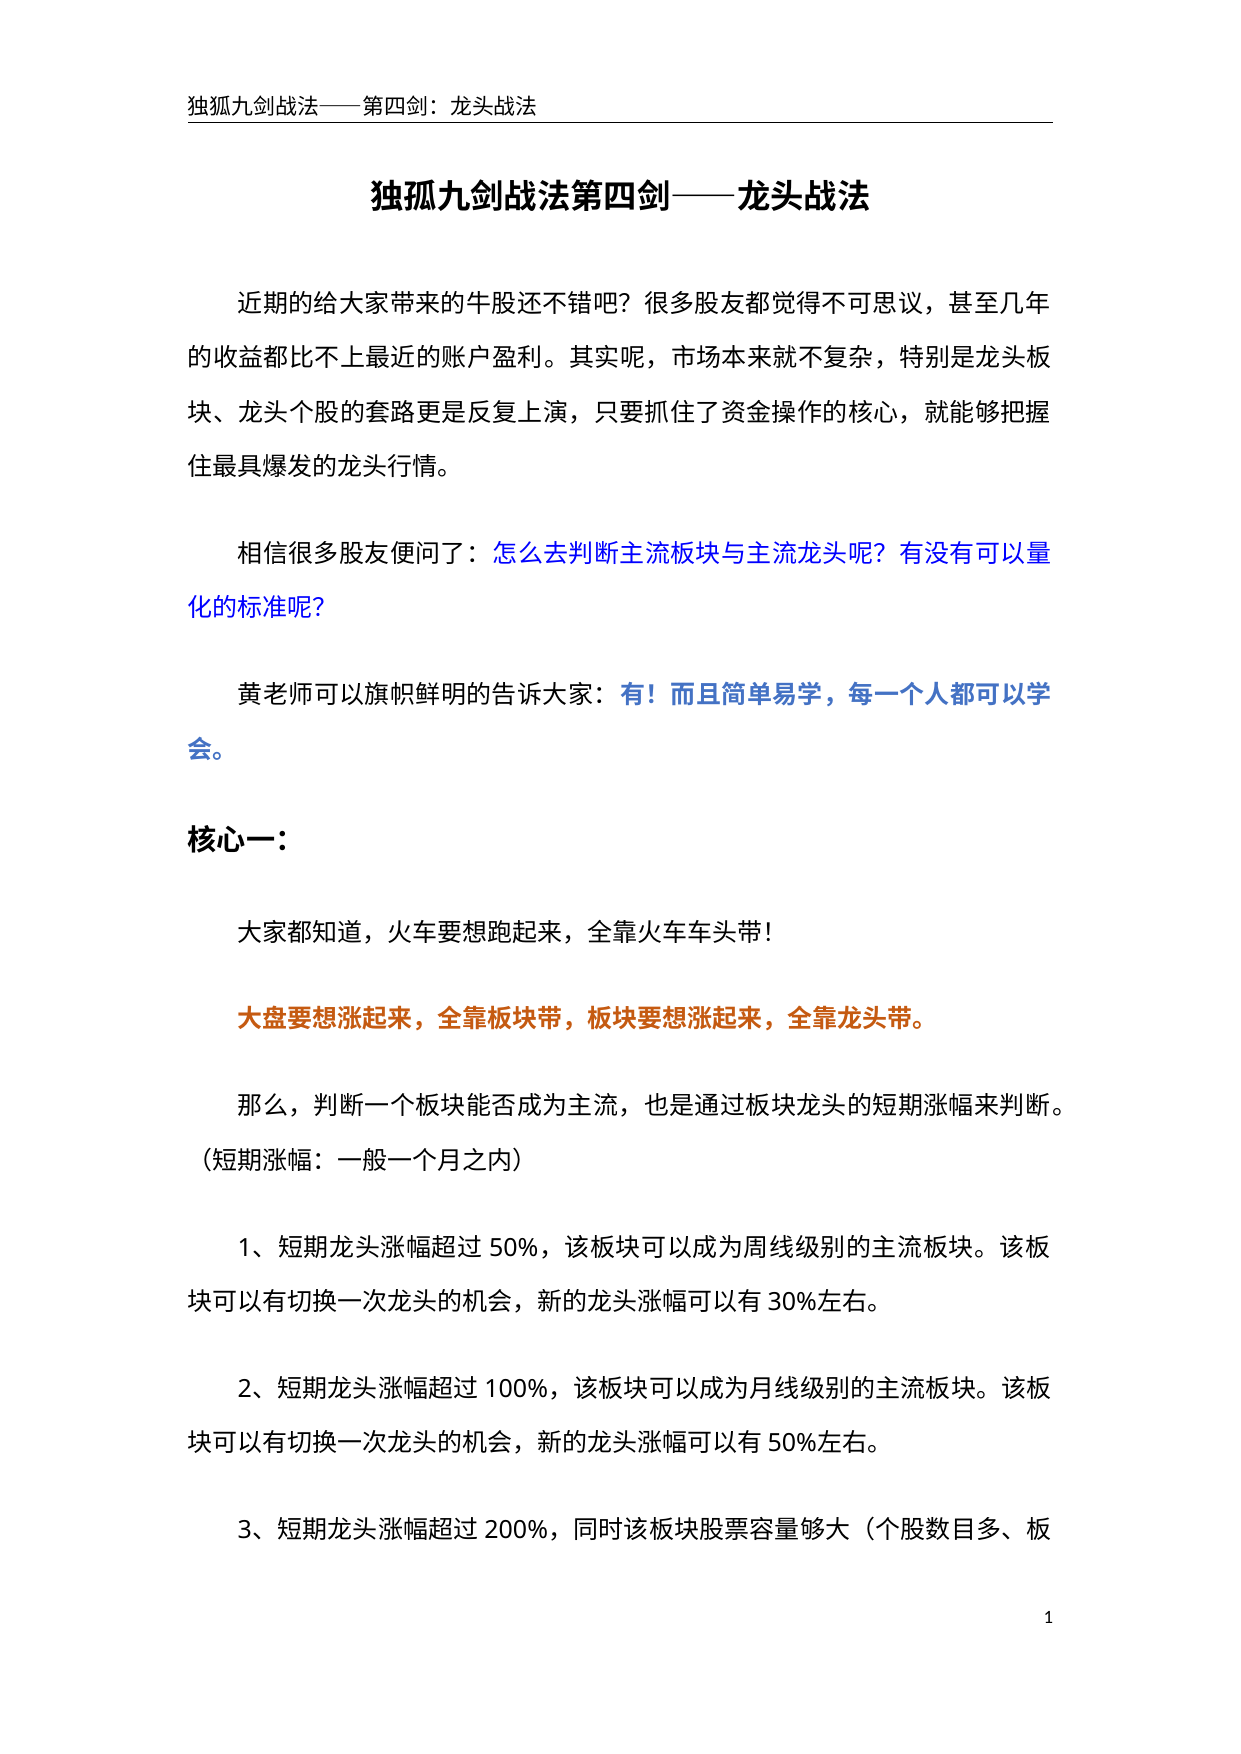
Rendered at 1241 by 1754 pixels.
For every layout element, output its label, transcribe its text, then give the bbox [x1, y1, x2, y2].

text 黄老师可以旗帜鲜明的告诉大家：有！而且简单易学，每一个人都可以学会。 [187, 675, 1053, 765]
text 大家都知道，火车要想跑起来，全靠火车车头带！ [187, 912, 1053, 948]
text 近期的给大家带来的牛股还不错吧？很多股友都觉得不可思议，甚至几年的收益都比不上最近的账户盈利。其实呢，市场本来就不复杂，特别是龙头板块、龙头个股的套路更是反复上演，只要抓住了资金操作的核心，就能够把握住最具爆发的龙头行情。 [187, 283, 1053, 483]
text 核心一： [187, 816, 1053, 858]
text 那么，判断一个板块能否成为主流，也是通过板块龙头的短期涨幅来判断。（短期涨幅：一般一个月之内） [187, 1086, 1053, 1176]
text 独孤九剑战法第四剑——龙头战法 [187, 162, 1053, 227]
text 2、短期龙头涨幅超过100%，该板块可以成为月线级别的主流板块。该板块可以有切换一次龙头的机会，新的龙头涨幅可以有50%左右。 [187, 1368, 1053, 1459]
text 大盘要想涨起来，全靠板块带，板块要想涨起来，全靠龙头带。 [187, 999, 1053, 1035]
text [187, 1509, 1053, 1546]
text 相信很多股友便问了：怎么去判断主流板块与主流龙头呢？有没有可以量化的标准呢？ [187, 533, 1053, 624]
text 1、短期龙头涨幅超过50%，该板块可以成为周线级别的主流板块。该板块可以有切换一次龙头的机会，新的龙头涨幅可以有30%左右。 [187, 1227, 1053, 1318]
